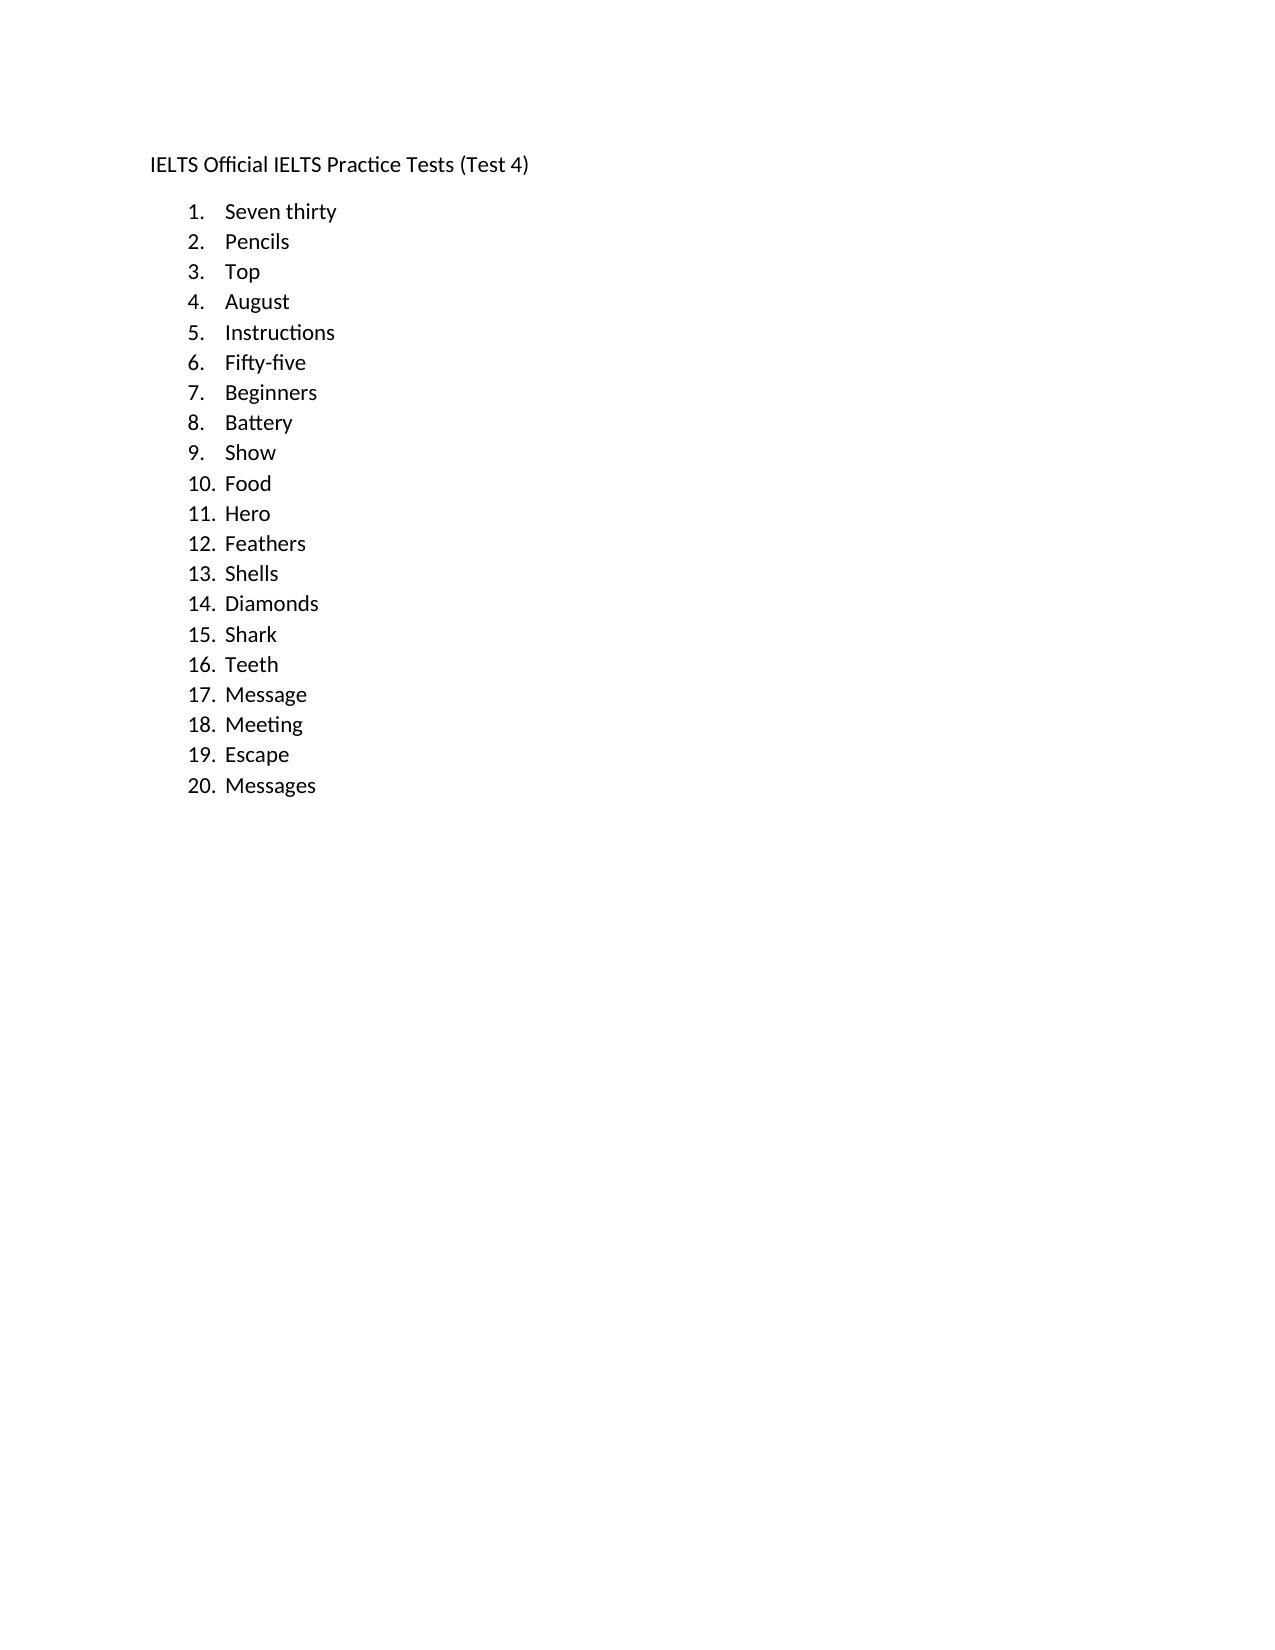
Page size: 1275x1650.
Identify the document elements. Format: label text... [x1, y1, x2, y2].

list Seven thirty [187, 197, 1125, 225]
list Shark [187, 620, 1125, 648]
list Hero [187, 499, 1125, 527]
list Feathers [187, 529, 1125, 557]
list Messages [187, 771, 1125, 799]
list Food [187, 469, 1125, 497]
list Battery [187, 408, 1125, 436]
list Show [187, 438, 1125, 467]
list Pencils [187, 227, 1125, 255]
list Shells [187, 559, 1125, 587]
list Meeting [187, 710, 1125, 738]
list Teeth [187, 650, 1125, 678]
list Instructions [187, 318, 1125, 346]
list Escape [187, 741, 1125, 769]
list Diamonds [187, 589, 1125, 618]
list Top [187, 257, 1125, 285]
list Beginners [187, 378, 1125, 406]
list August [187, 287, 1125, 316]
list Fifty-five [187, 348, 1125, 376]
text IELTS Official IELTS Practice Tests (Test 4) [150, 150, 1125, 178]
list Message [187, 680, 1125, 708]
